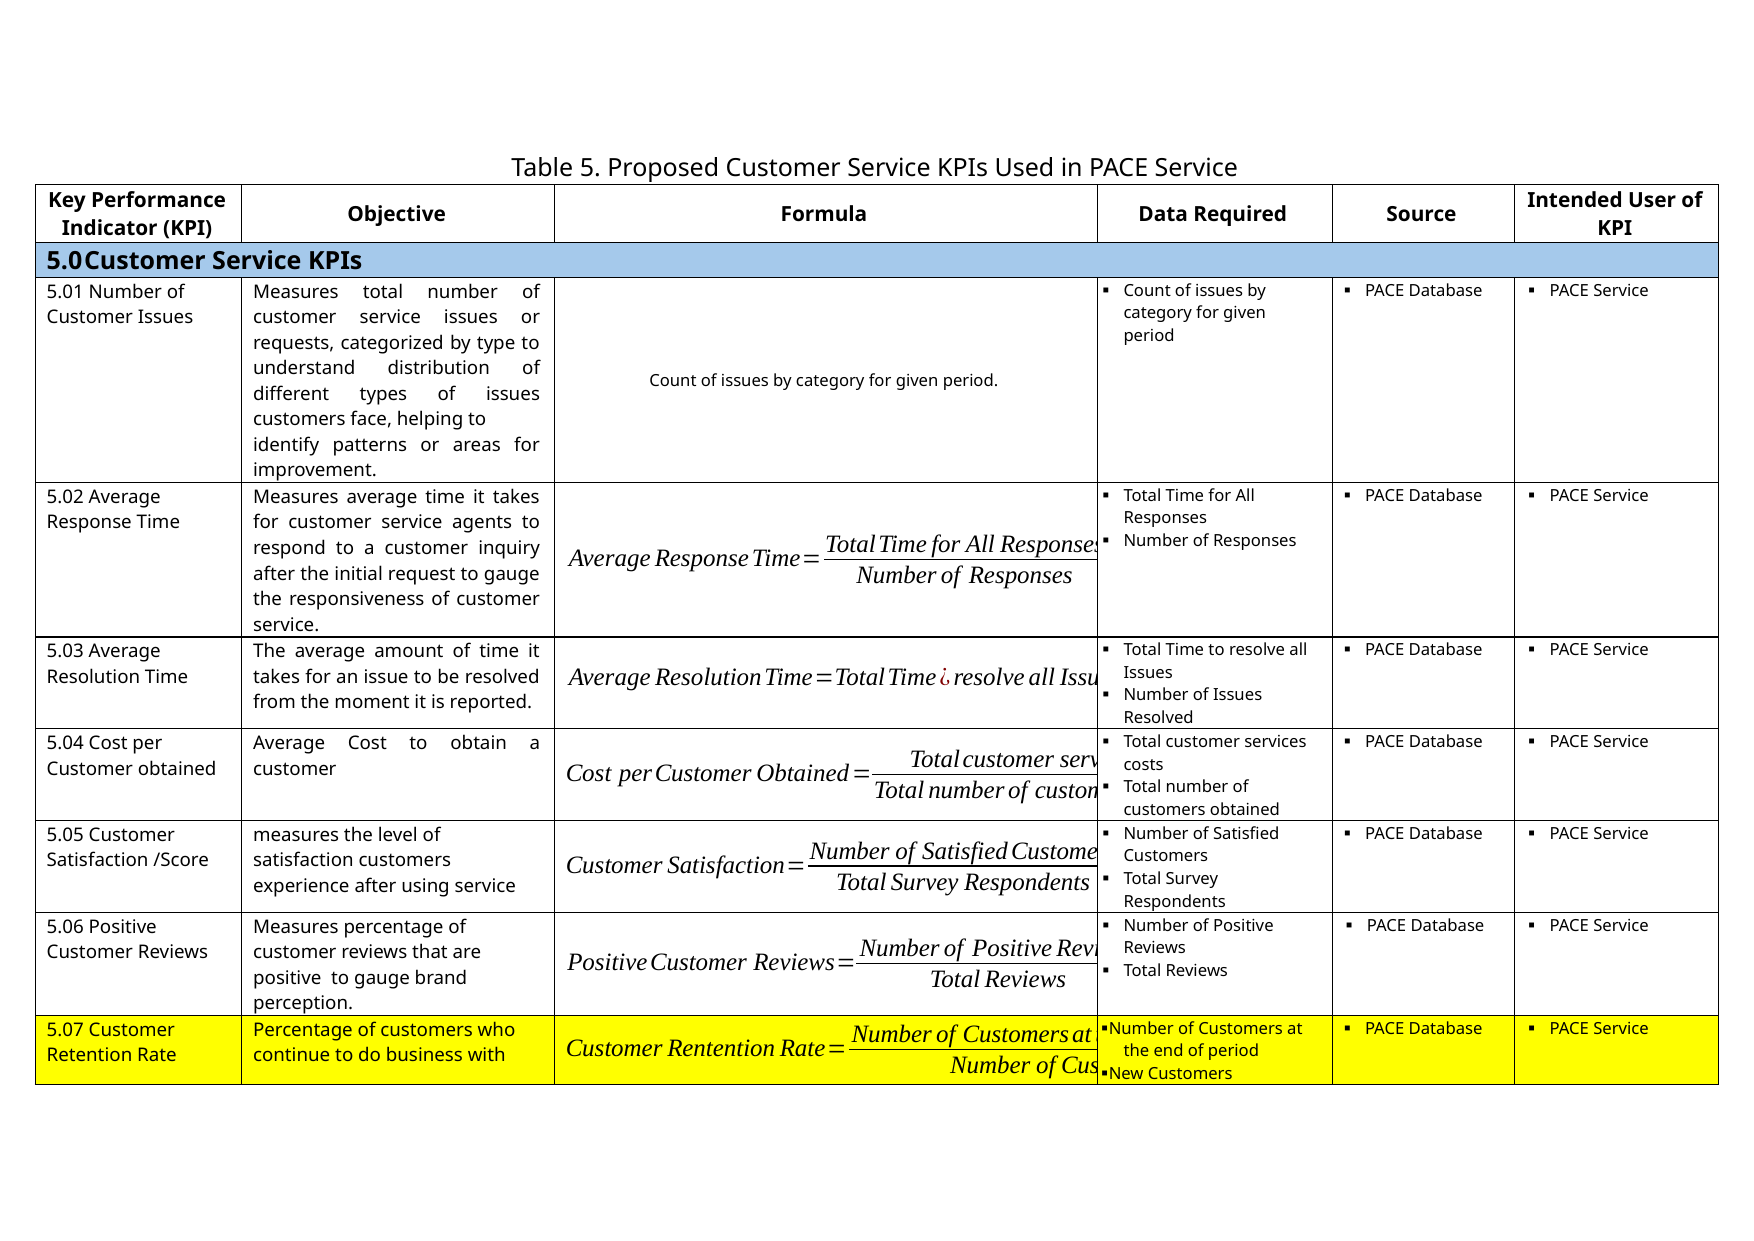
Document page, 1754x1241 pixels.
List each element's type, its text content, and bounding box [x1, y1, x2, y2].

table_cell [242, 1016, 554, 1084]
table_cell PACE Database [1333, 729, 1514, 820]
table_cell Count of issues by category for given period [1098, 278, 1332, 482]
table_cell [555, 638, 1097, 728]
table_cell [555, 1016, 1097, 1084]
table_cell Total Time to resolve all Issues Number of Issues Resolved [1098, 638, 1332, 728]
table_cell 5.04 Cost per Customer obtained [36, 729, 241, 820]
table_cell Formula [555, 185, 1097, 242]
table_cell 5.03 Average Resolution Time [36, 638, 241, 728]
table_cell PACE Service [1515, 638, 1718, 728]
table_cell PACE Service [1515, 913, 1718, 1015]
table_cell Number of Satisfied Customers Total Survey Respondents [1098, 821, 1332, 912]
table_cell [555, 729, 1097, 820]
table_cell 5.05 Customer Satisfaction /Score [36, 821, 241, 912]
table_cell Total customer services costs Total number of customers obtained [1098, 729, 1332, 820]
table_cell Measures total number of customer service issues or requests, categorized by type to understand distribution of different types of issues customers face, helping to identify patterns or areas for improvement. [242, 278, 554, 482]
table_cell 5.02 Average Response Time [36, 483, 241, 636]
table_cell PACE Service [1515, 278, 1718, 482]
table_cell Data Required [1098, 185, 1332, 242]
table_cell Number of Positive Reviews Total Reviews [1098, 913, 1332, 1015]
table_cell The average amount of time it takes for an issue to be resolved from the moment it is reported. [242, 638, 554, 728]
table_cell [555, 483, 1097, 636]
table_cell Measures percentage of customer reviews that are positive to gauge brand perception. [242, 913, 554, 1015]
table_cell measures the level of satisfaction customers experience after using service [242, 821, 554, 912]
table_cell PACE Service [1515, 1016, 1718, 1084]
table_cell Source [1333, 185, 1514, 242]
table_cell PACE Service [1515, 483, 1718, 636]
table_cell PACE Database [1333, 821, 1514, 912]
table_cell 5.06 Positive Customer Reviews [36, 913, 241, 1015]
table_cell PACE Service [1515, 729, 1718, 820]
table_cell PACE Service [1515, 821, 1718, 912]
table_cell Count of issues by category for given period. [555, 278, 1097, 482]
table_cell [555, 821, 1097, 912]
table_cell Intended User of KPI [1515, 185, 1718, 242]
table_cell [555, 913, 1097, 1015]
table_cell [1098, 1016, 1332, 1084]
table_cell Customer Service KPIs [36, 243, 1718, 277]
table_cell Average Cost to obtain a customer [242, 729, 554, 820]
table_cell Key Performance Indicator (KPI) [36, 185, 241, 242]
table_cell PACE Database [1333, 1016, 1514, 1084]
table_cell PACE Database [1333, 913, 1514, 1015]
table_cell Measures average time it takes for customer service agents to respond to a customer inquiry after the initial request to gauge the responsiveness of customer service. [242, 483, 554, 636]
table_cell Objective [242, 185, 554, 242]
table_cell 5.07 Customer Retention Rate [36, 1016, 241, 1084]
table_cell PACE Database [1333, 638, 1514, 728]
table_cell 5.01 Number of Customer Issues [36, 278, 241, 482]
table_cell PACE Database [1333, 483, 1514, 636]
table_cell Total Time for All Responses Number of Responses [1098, 483, 1332, 636]
table_cell PACE Database [1333, 278, 1514, 482]
